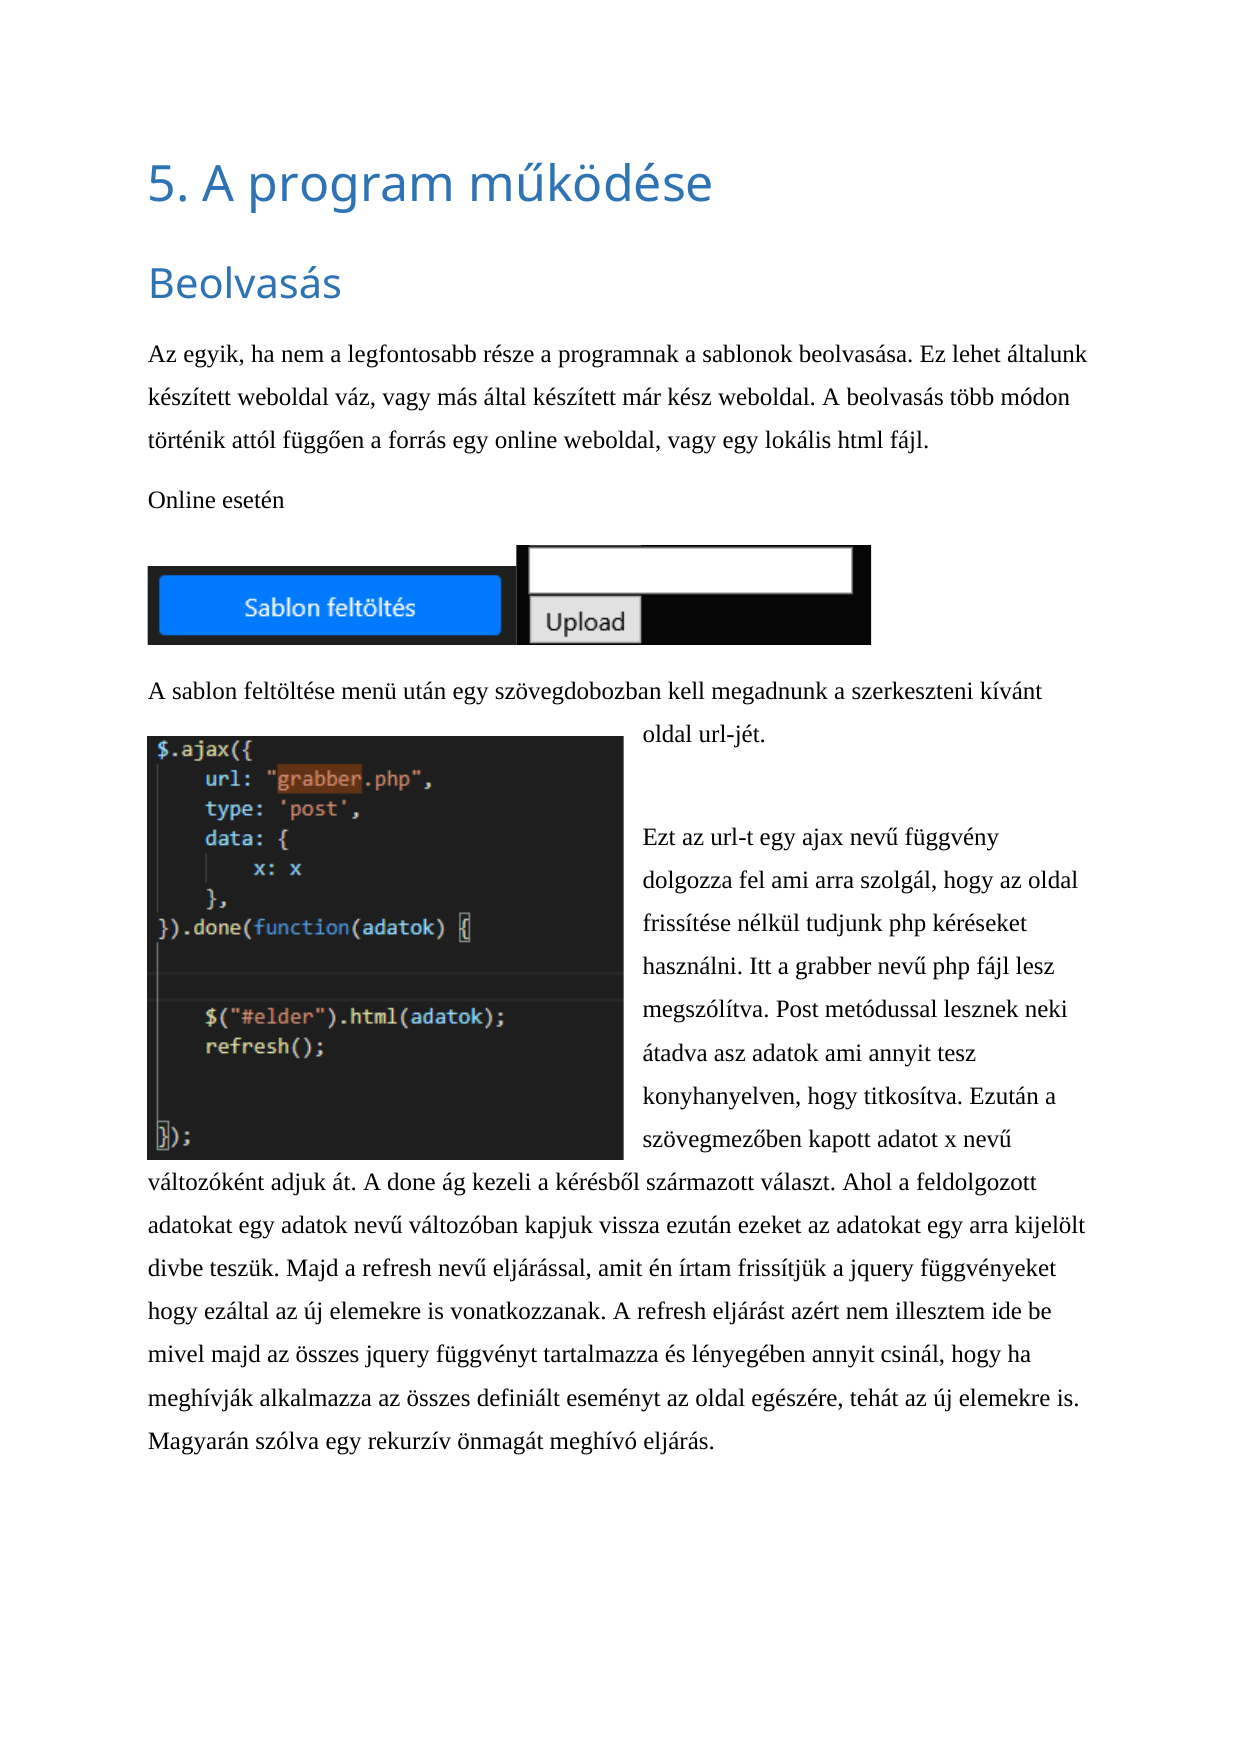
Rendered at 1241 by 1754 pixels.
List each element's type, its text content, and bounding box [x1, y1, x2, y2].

text Ezt az url-t egy ajax nevű függvény dolgozza fel ami arra szolgál, hogy az oldal frissítése nélkül tudjunk php kéréseket használni. Itt a grabber nevű php fájl lesz megszólítva. Post metódussal lesznek neki átadva asz adatok ami annyit tesz konyhanyelven, hogy titkosítva. Ezután a szövegmezőben kapott adatot x nevű változóként adjuk át. A done ág kezeli a kérésből származott választ. Ahol a feldolgozott adatokat egy adatok nevű változóban kapjuk vissza ezután ezeket az adatokat egy arra kijelölt divbe teszük. Majd a refresh nevű eljárással, amit én írtam frissítjük a jquery függvényeket hogy ezáltal az új elemekre is vonatkozzanak. A refresh eljárást azért nem illesztem ide be mivel majd az összes jquery függvényt tartalmazza és lényegében annyit csinál, hogy ha meghívják alkalmazza az összes definiált eseményt az oldal egészére, tehát az új elemekre is. Magyarán szólva egy rekurzív önmagát meghívó eljárás. [148, 822, 1093, 1454]
text Online esetén [148, 485, 1093, 514]
picture [147, 736, 624, 1160]
picture [147, 545, 872, 645]
subtitle Beolvasás [148, 254, 1093, 311]
text A sablon feltöltése menü után egy szövegdobozban kell megadnunk a szerkeszteni kívánt oldal url-jét. [148, 676, 1093, 791]
subtitle 5. A program működése [148, 148, 1093, 216]
text Az egyik, ha nem a legfontosabb része a programnak a sablonok beolvasása. Ez lehet általunk készített weboldal váz, vagy más által készített már kész weboldal. A beolvasás több módon történik attól függően a forrás egy online weboldal, vagy egy lokális html fájl. [148, 339, 1093, 454]
